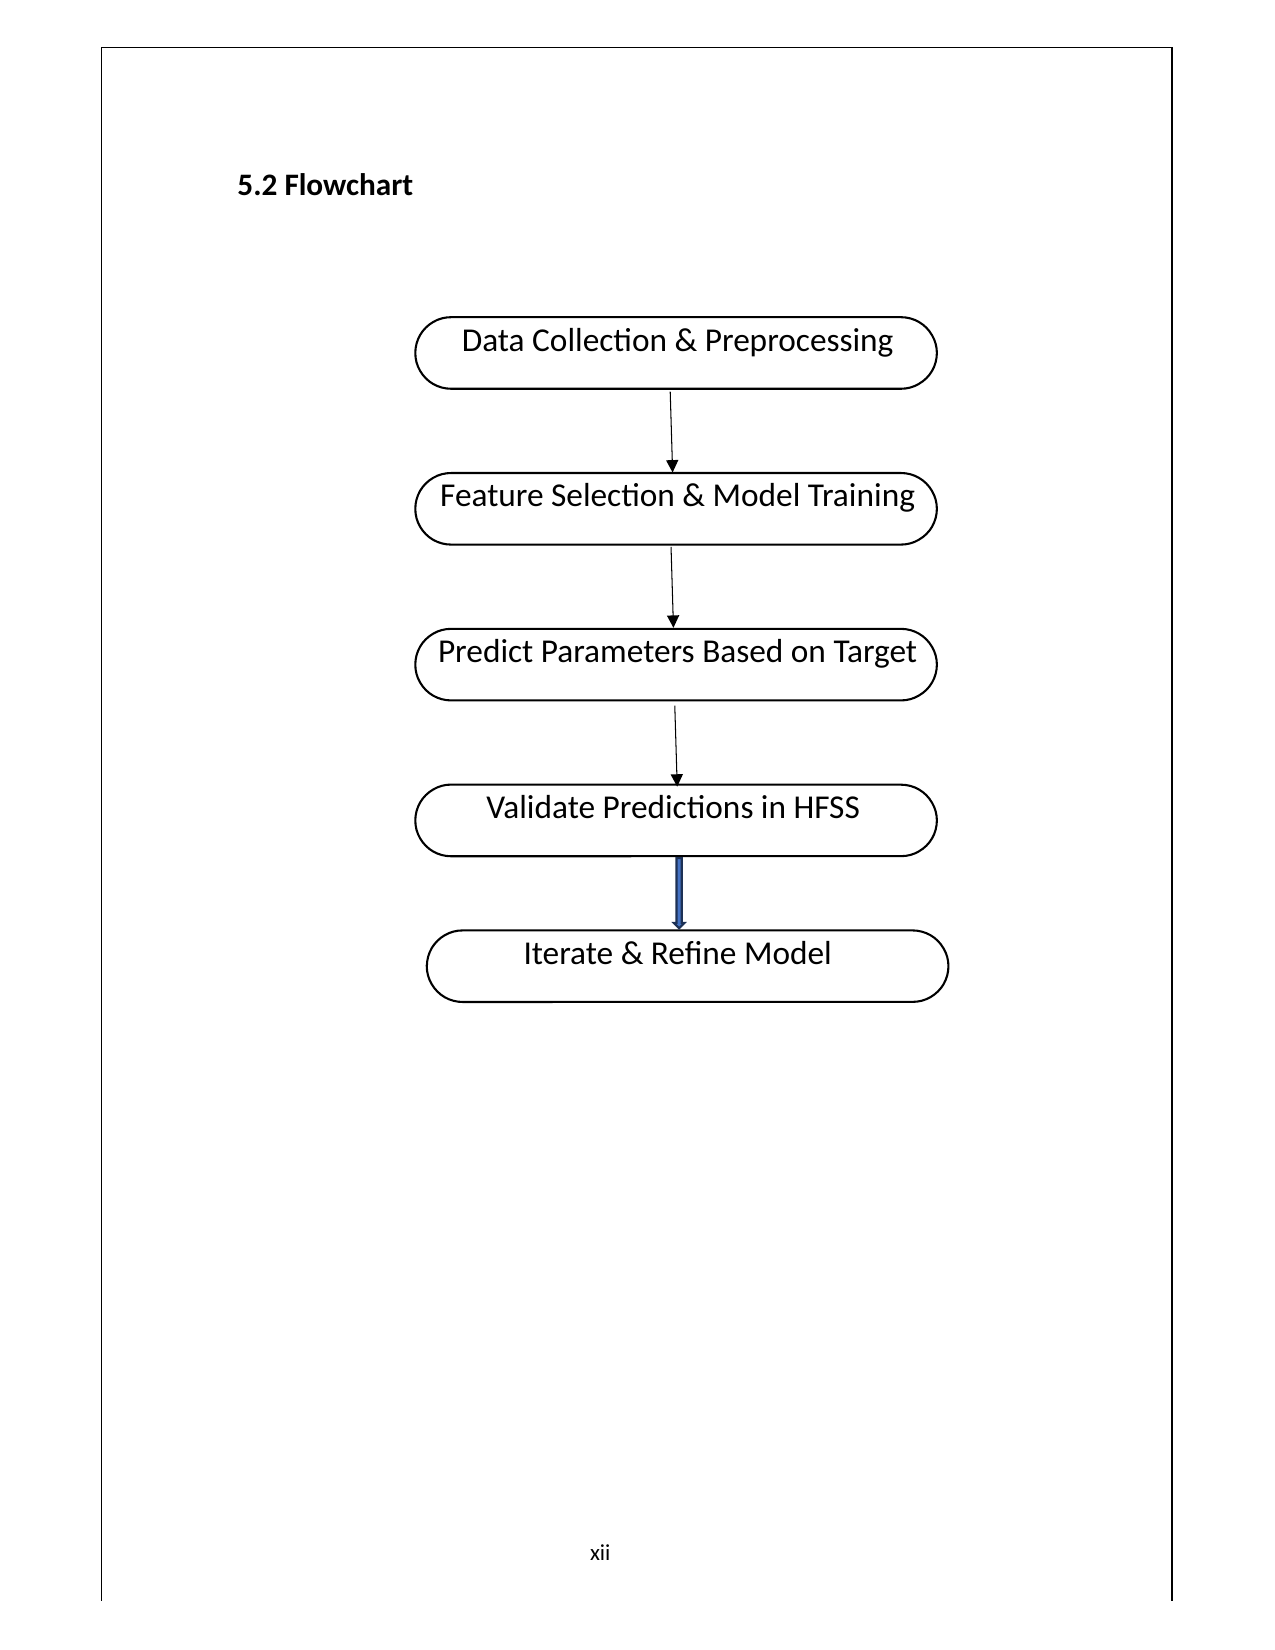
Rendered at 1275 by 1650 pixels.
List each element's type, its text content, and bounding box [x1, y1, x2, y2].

text Data Collection & Preprocessing [230, 318, 1125, 359]
text Predict Parameters Based on Target [230, 630, 1125, 671]
text Iterate & Refine Model [230, 932, 1125, 973]
text Validate Predictions in HFSS [230, 786, 1125, 827]
text 5.2 Flowchart [230, 165, 1125, 203]
text Feature Selection & Model Training [230, 474, 1125, 515]
